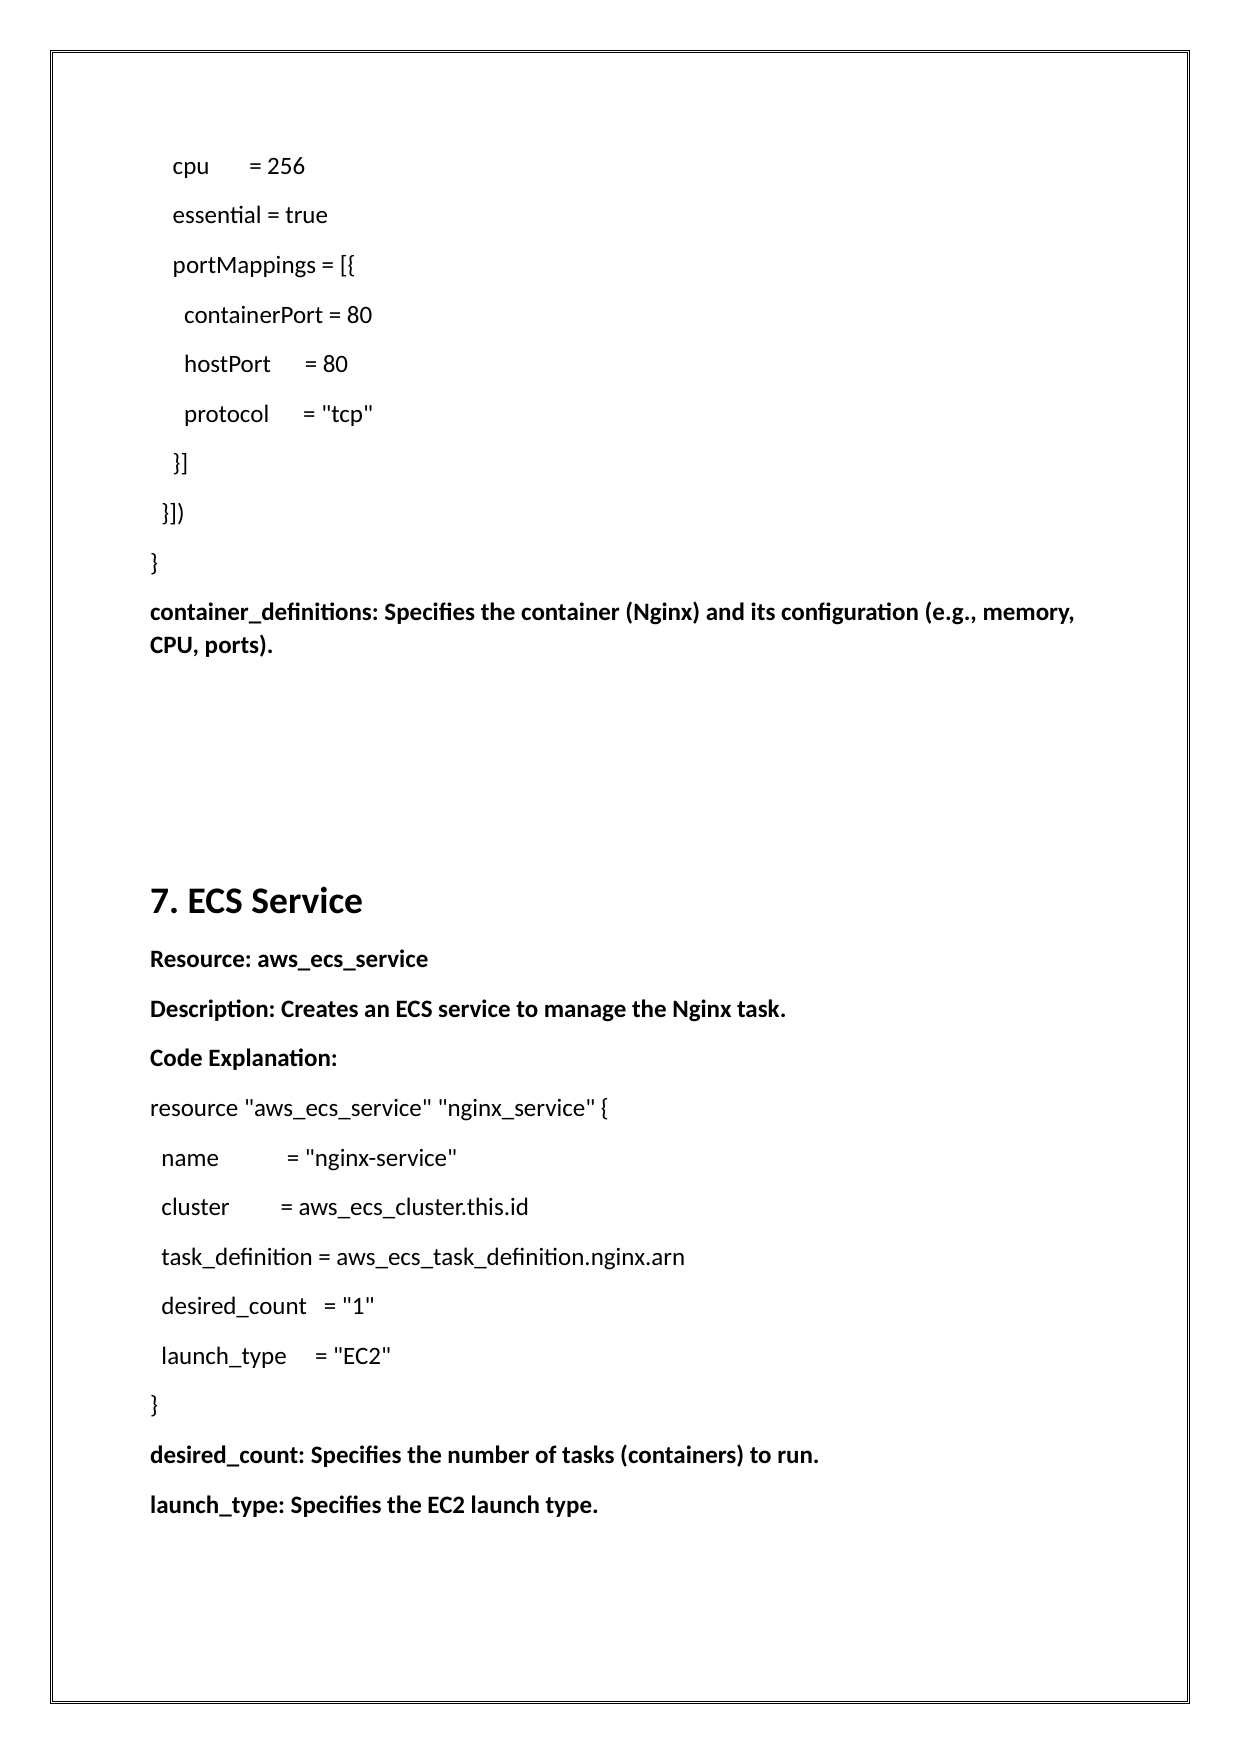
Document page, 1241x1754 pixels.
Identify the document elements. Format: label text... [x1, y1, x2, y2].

text }]) [150, 497, 1090, 528]
text portMappings = [{ [150, 249, 1090, 280]
text Resource: aws_ecs_service [150, 943, 1090, 974]
text } [150, 1389, 1090, 1420]
text container_definitions: Specifies the container (Nginx) and its configuration (e.g., memory, CPU, ports). [150, 596, 1090, 660]
text task_definition = aws_ecs_task_definition.nginx.arn [150, 1241, 1090, 1271]
text Code Explanation: [150, 1042, 1090, 1073]
text cluster = aws_ecs_cluster.this.id [150, 1191, 1090, 1222]
text desired_count: Specifies the number of tasks (containers) to run. [150, 1439, 1090, 1470]
text hostPort = 80 [150, 348, 1090, 379]
text protocol = "tcp" [150, 398, 1090, 428]
text launch_type = "EC2" [150, 1340, 1090, 1371]
text cpu = 256 [150, 150, 1090, 181]
text } [150, 547, 1090, 577]
text containerPort = 80 [150, 299, 1090, 329]
text }] [150, 447, 1090, 478]
text name = "nginx-service" [150, 1142, 1090, 1172]
text Description: Creates an ECS service to manage the Nginx task. [150, 993, 1090, 1023]
text resource "aws_ecs_service" "nginx_service" { [150, 1092, 1090, 1123]
text 7. ECS Service [150, 877, 1090, 923]
text desired_count = "1" [150, 1290, 1090, 1321]
text essential = true [150, 199, 1090, 230]
text launch_type: Specifies the EC2 launch type. [150, 1489, 1090, 1519]
